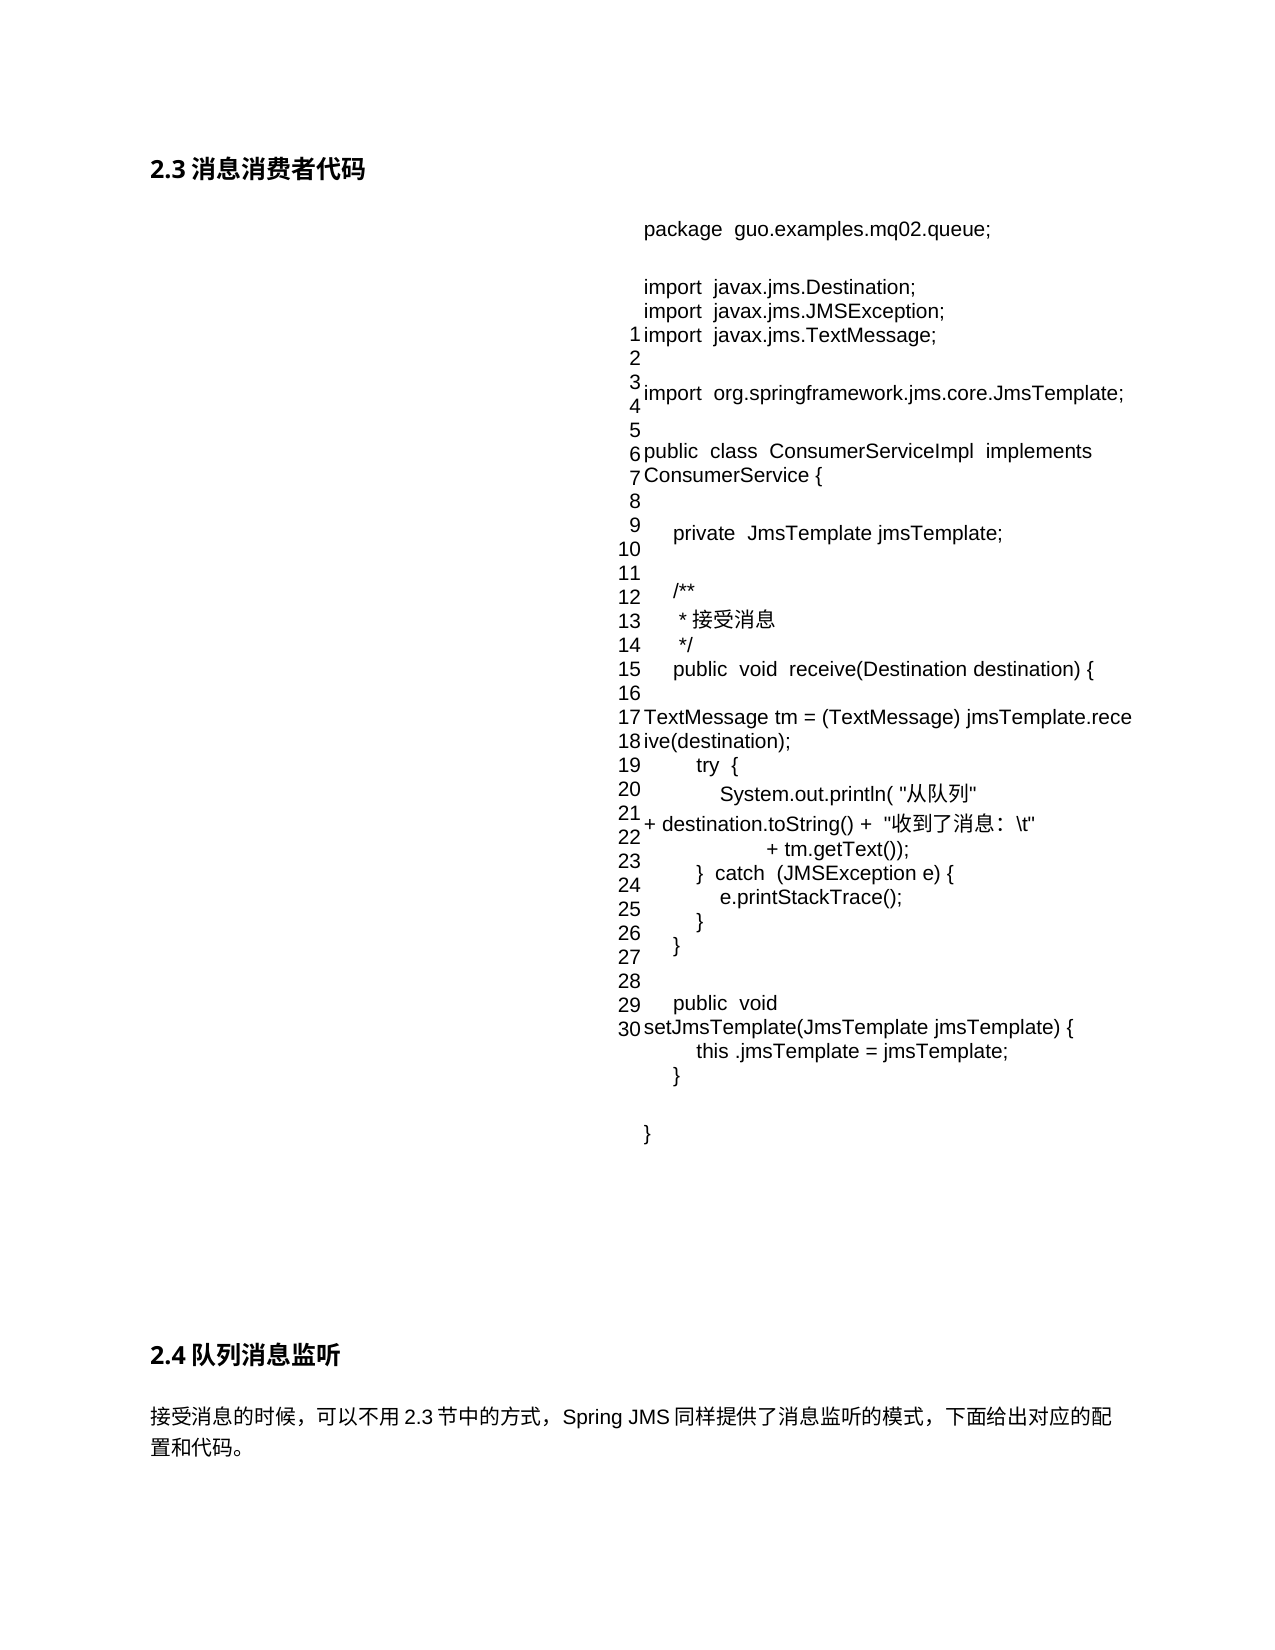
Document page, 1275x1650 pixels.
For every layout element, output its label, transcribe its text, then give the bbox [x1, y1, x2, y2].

subtitle 2.3消息消费者代码 [150, 150, 1125, 186]
table_header 1 2 3 4 5 6 7 8 9 10 11 12 13 14 15 16 17 18 19 20 21 22 23 24 25 26 27 28 29 30 [150, 215, 642, 1147]
table_header package guo.examples.mq02.queue; import javax.jms.Destination; import javax.jms.JMSException; import javax.jms.TextMessage; import org.springframework.jms.core.JmsTemplate; public class ConsumerServiceImpl implements ConsumerService { private JmsTemplate jmsTemplate; /** * 接受消息 */ public void receive(Destination destination) { TextMessage tm = (TextMessage) jmsTemplate.receive(destination); try { System.out.println( "从队列" + destination.toString() + "收到了消息：\t" + tm.getText()); } catch (JMSException e) { e.printStackTrace(); } } public void setJmsTemplate(JmsTemplate jmsTemplate) { this .jmsTemplate = jmsTemplate; } } [642, 215, 1134, 1147]
subtitle 2.4队列消息监听 [150, 1335, 1125, 1371]
text 接受消息的时候，可以不用2.3节中的方式，Spring JMS同样提供了消息监听的模式，下面给出对应的配置和代码。 [150, 1401, 1125, 1461]
